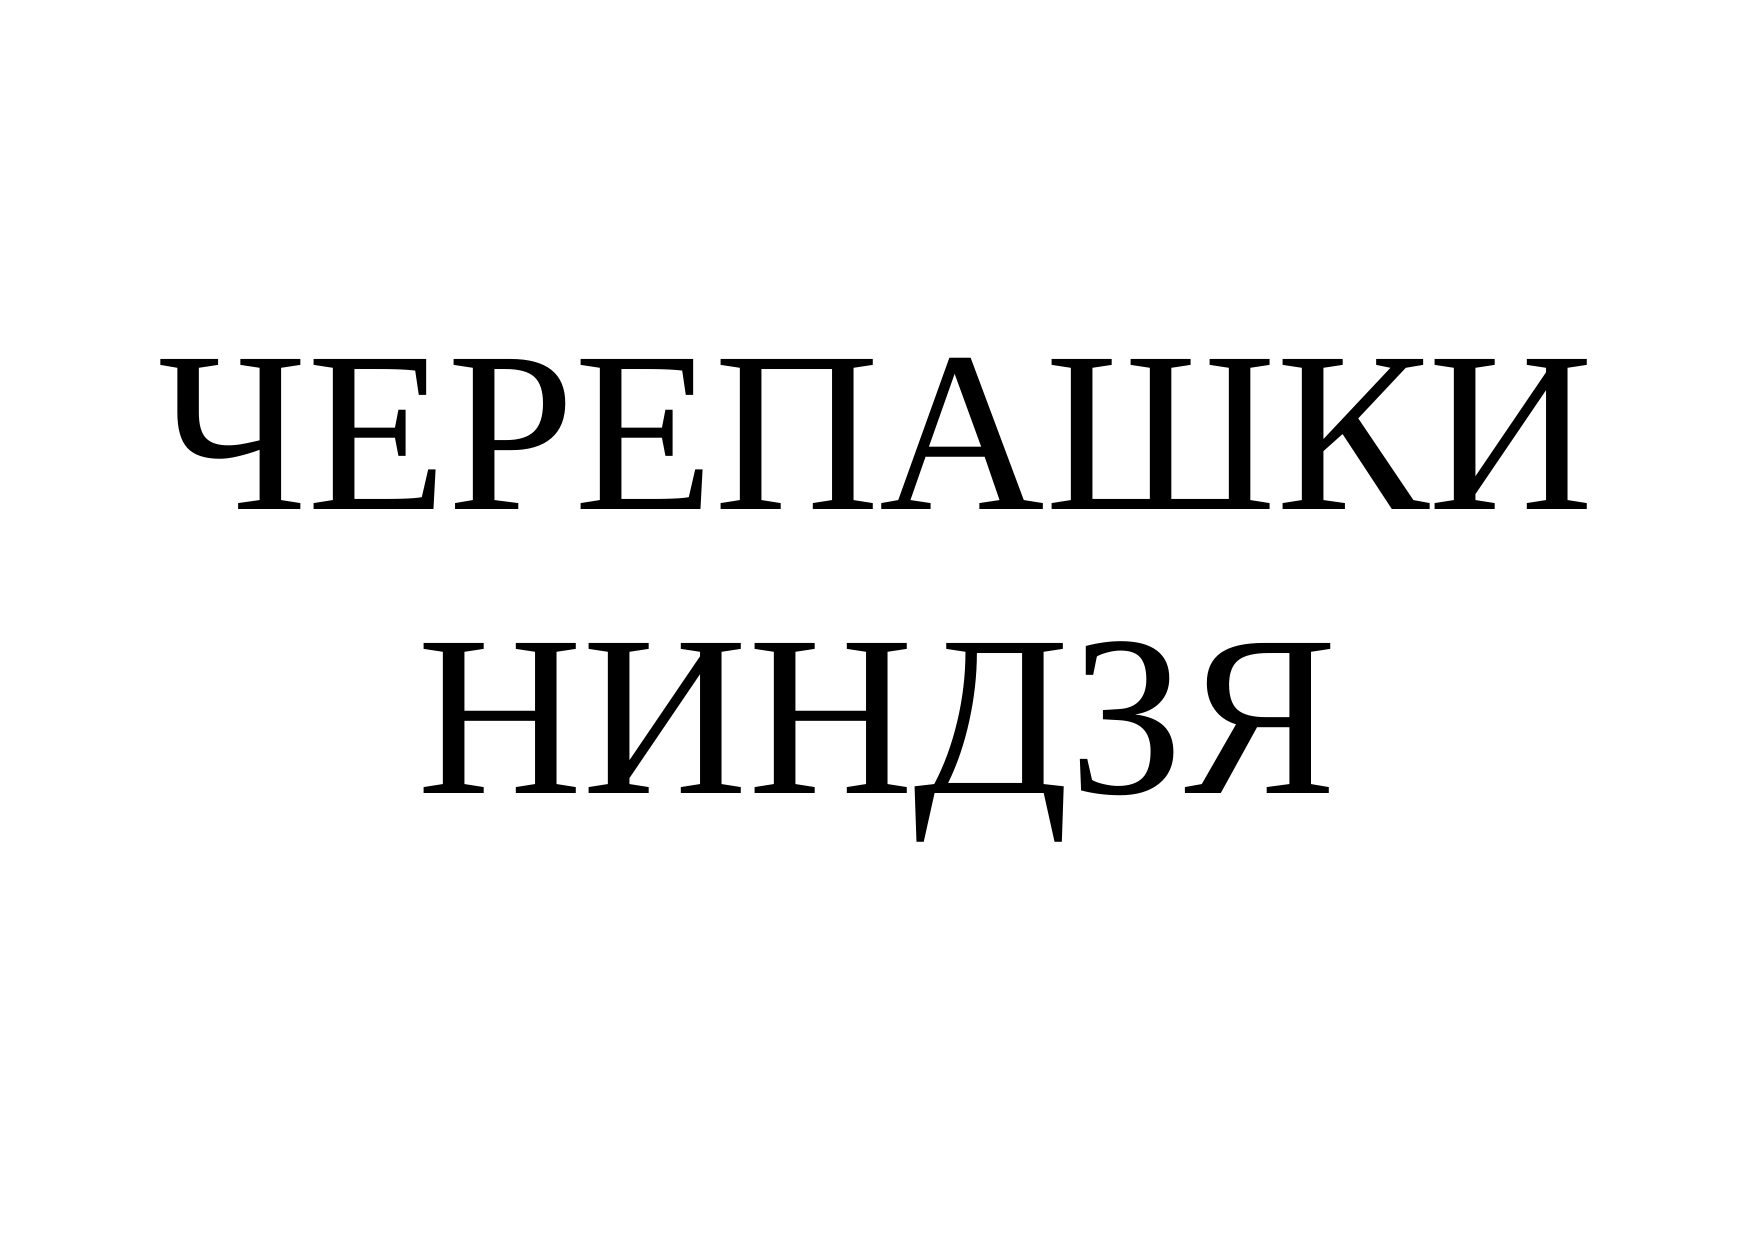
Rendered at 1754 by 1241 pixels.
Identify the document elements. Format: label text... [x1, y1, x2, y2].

text ЧЕРЕПАШКИ НИНДЗЯ [89, 295, 1665, 843]
